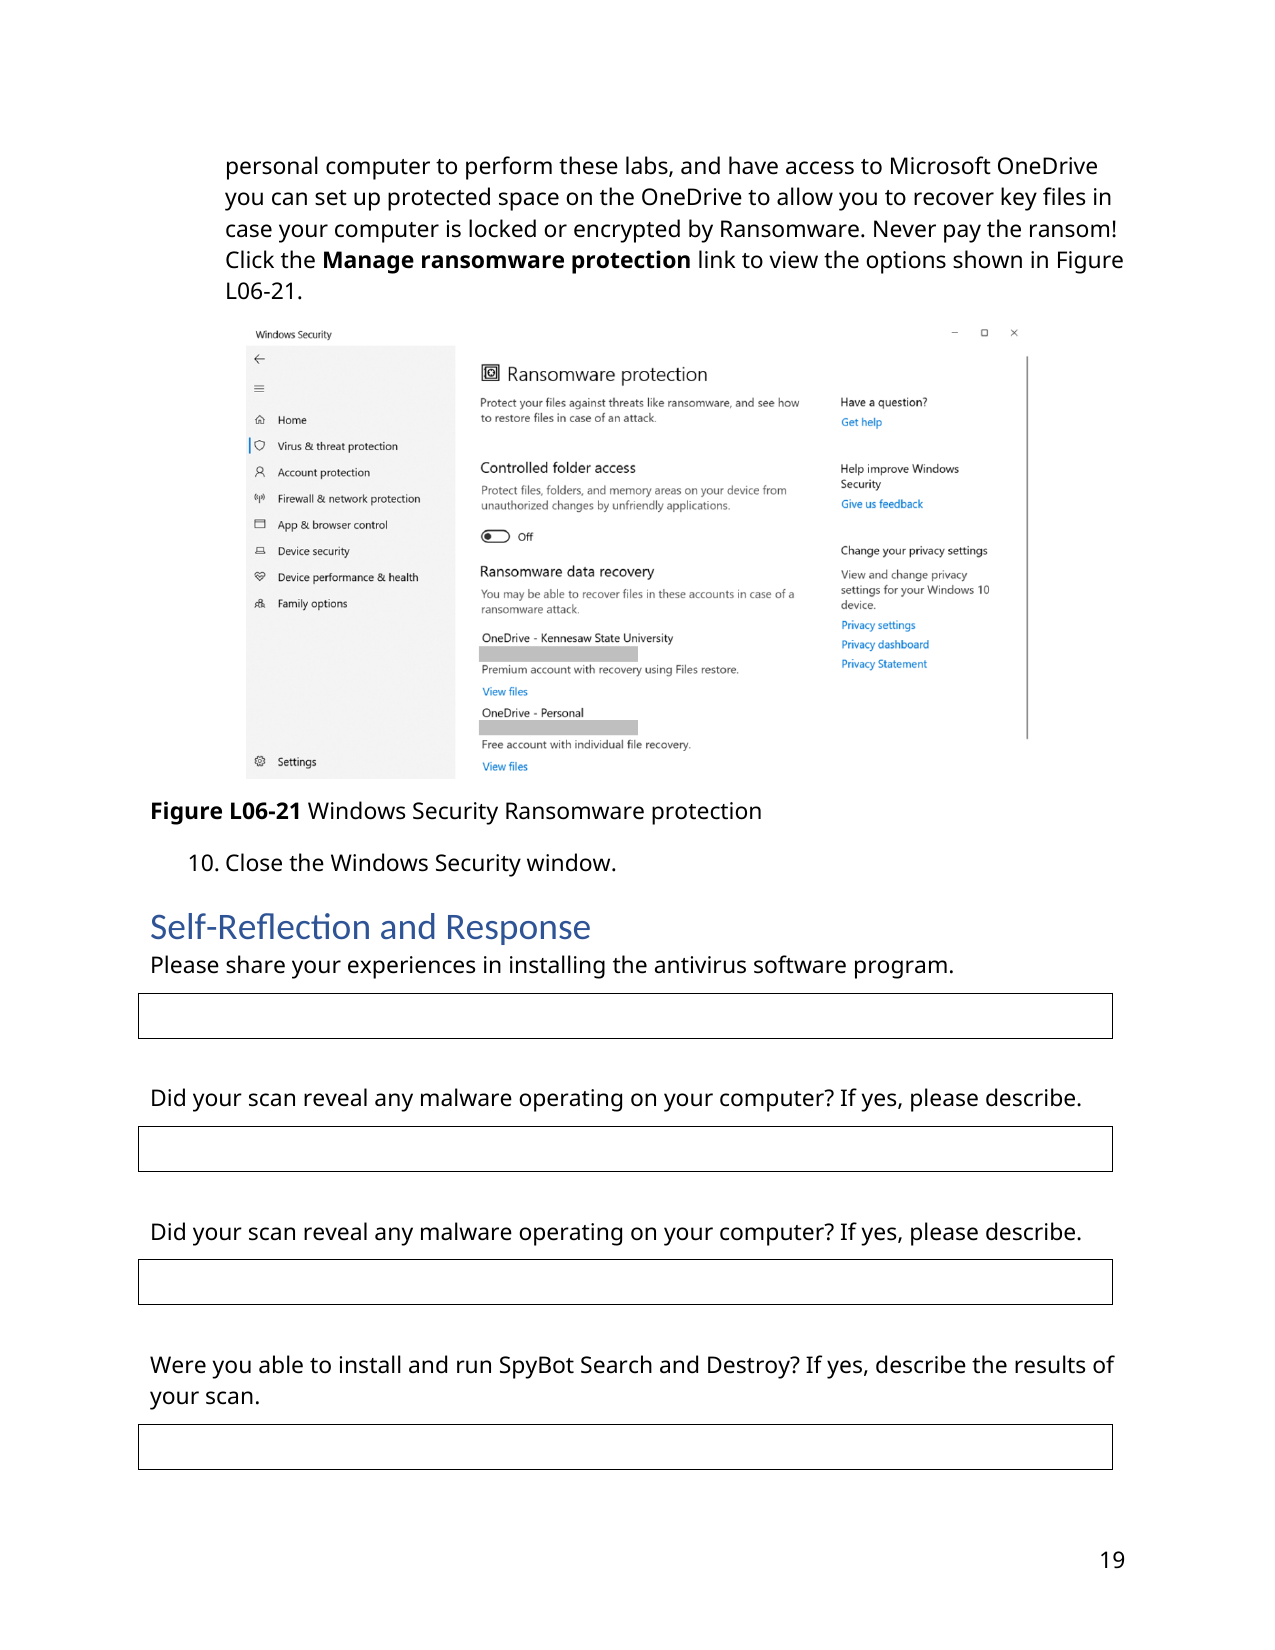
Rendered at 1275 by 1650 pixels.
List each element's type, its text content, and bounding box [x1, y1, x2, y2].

text Did your scan reveal any malware operating on your computer? If yes, please describe. [150, 1216, 1125, 1247]
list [187, 150, 1125, 306]
text Were you able to install and run SpyBot Search and Destroy? If yes, describe the results of your scan. [150, 1349, 1125, 1411]
table_header [139, 1425, 1112, 1469]
text Please share your experiences in installing the antivirus software program. [150, 949, 1125, 980]
text Figure L06-21 Windows Security Ransomware protection [150, 795, 1125, 826]
text Did your scan reveal any malware operating on your computer? If yes, please describe. [150, 1082, 1125, 1113]
picture [246, 322, 1029, 779]
table_header [139, 994, 1112, 1037]
subtitle Self-Reflection and Response [150, 903, 1125, 949]
table_header [139, 1127, 1112, 1171]
list Close the Windows Security window. [187, 847, 1125, 878]
table_header [139, 1260, 1112, 1304]
